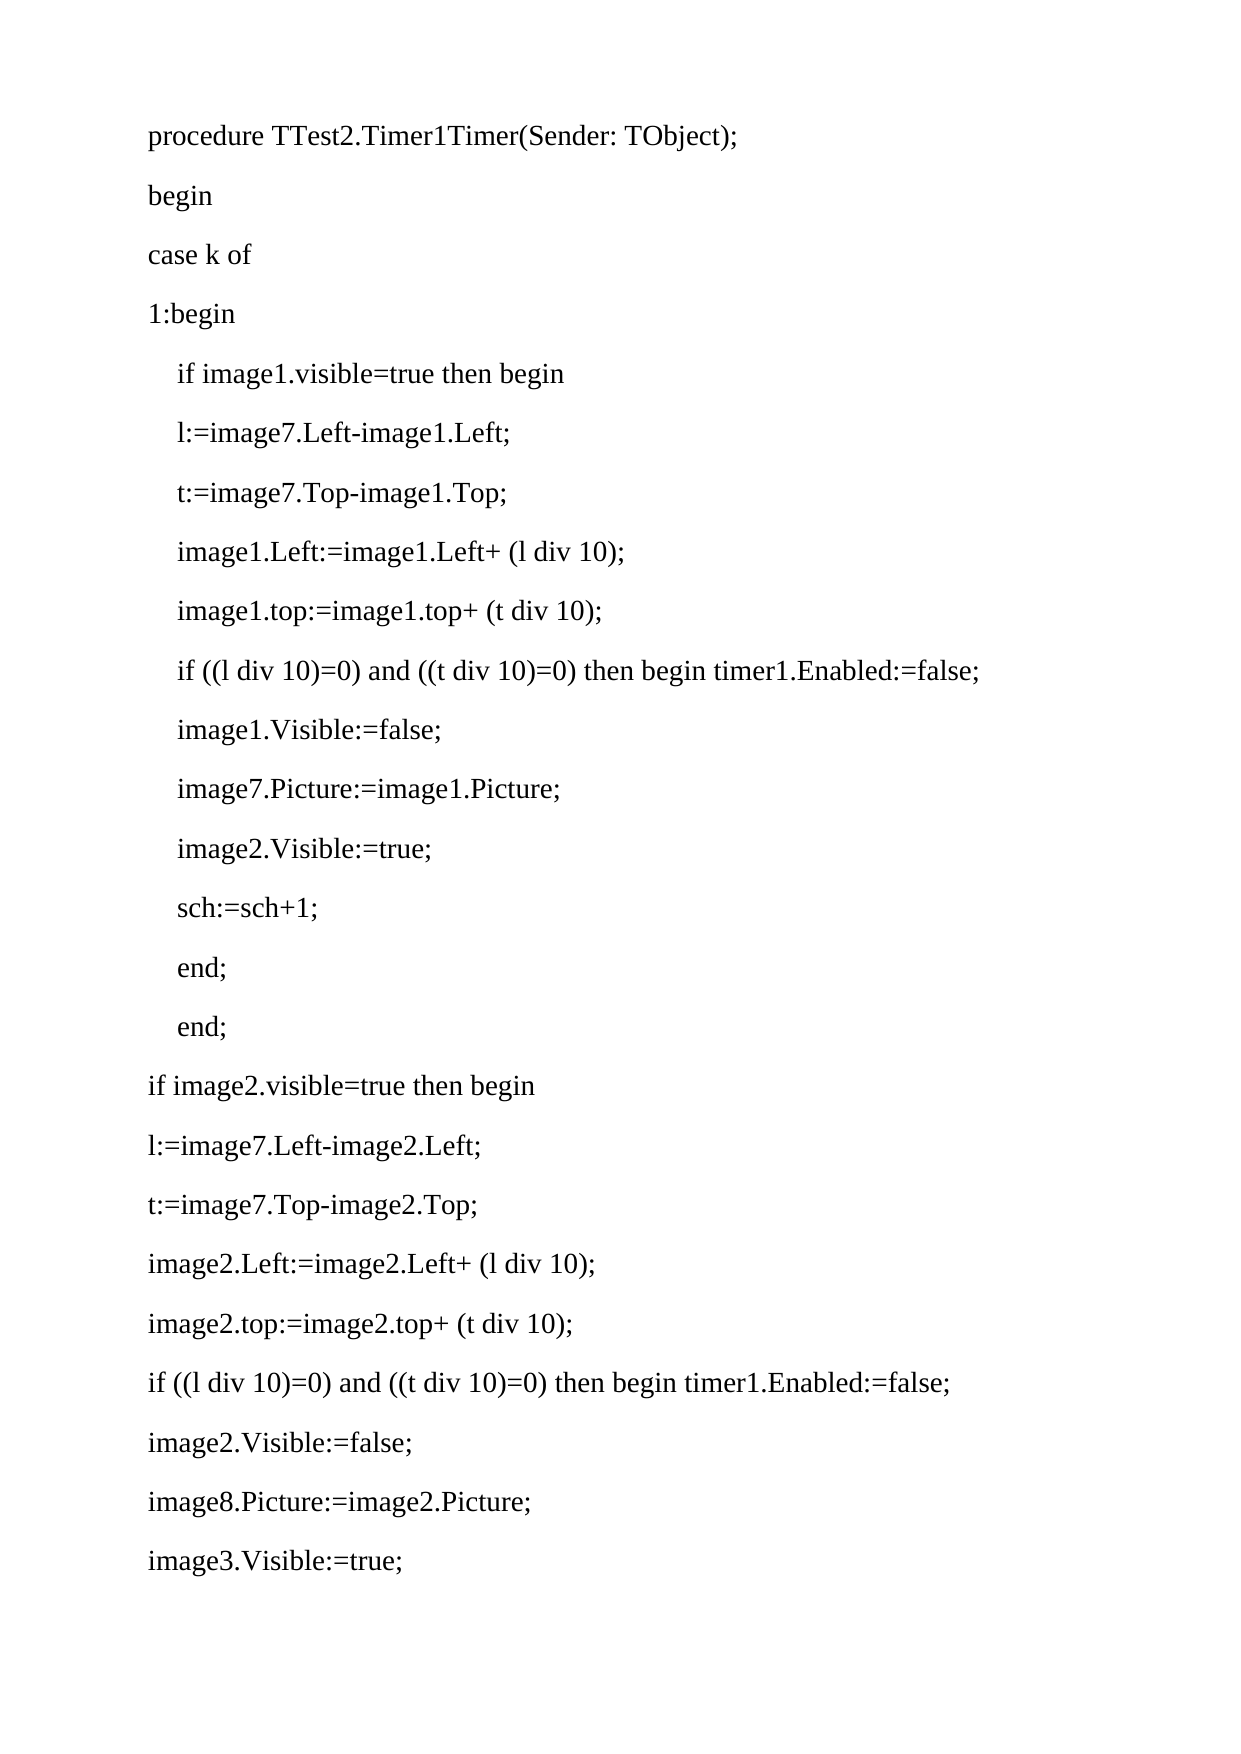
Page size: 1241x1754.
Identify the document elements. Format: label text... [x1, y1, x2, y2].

text if image2.visible=true then begin [148, 1068, 1181, 1102]
text begin [148, 178, 1181, 211]
text sch:=sch+1; [148, 890, 1181, 924]
text image2.Visible:=false; [148, 1425, 1181, 1458]
text l:=image7.Left-image2.Left; [148, 1128, 1181, 1161]
text if ((l div 10)=0) and ((t div 10)=0) then begin timer1.Enabled:=false; [148, 653, 1181, 686]
text l:=image7.Left-image1.Left; [148, 415, 1181, 449]
text t:=image7.Top-image2.Top; [148, 1187, 1181, 1221]
text if ((l div 10)=0) and ((t div 10)=0) then begin timer1.Enabled:=false; [148, 1365, 1181, 1399]
text case k of [148, 237, 1181, 271]
text end; [148, 950, 1181, 983]
text image2.top:=image2.top+ (t div 10); [148, 1306, 1181, 1339]
text image8.Picture:=image2.Picture; [148, 1484, 1181, 1518]
text if image1.visible=true then begin [148, 356, 1181, 389]
text 1:begin [148, 297, 1181, 330]
text image2.Left:=image2.Left+ (l div 10); [148, 1247, 1181, 1280]
text image2.Visible:=true; [148, 831, 1181, 864]
text image1.Left:=image1.Left+ (l div 10); [148, 534, 1181, 568]
text end; [148, 1009, 1181, 1043]
text t:=image7.Top-image1.Top; [148, 475, 1181, 508]
text image1.top:=image1.top+ (t div 10); [148, 593, 1181, 627]
text image3.Visible:=true; [148, 1543, 1181, 1577]
text image1.Visible:=false; [148, 712, 1181, 746]
text procedure TTest2.Timer1Timer(Sender: TObject); [148, 118, 1181, 152]
text image7.Picture:=image1.Picture; [148, 772, 1181, 805]
